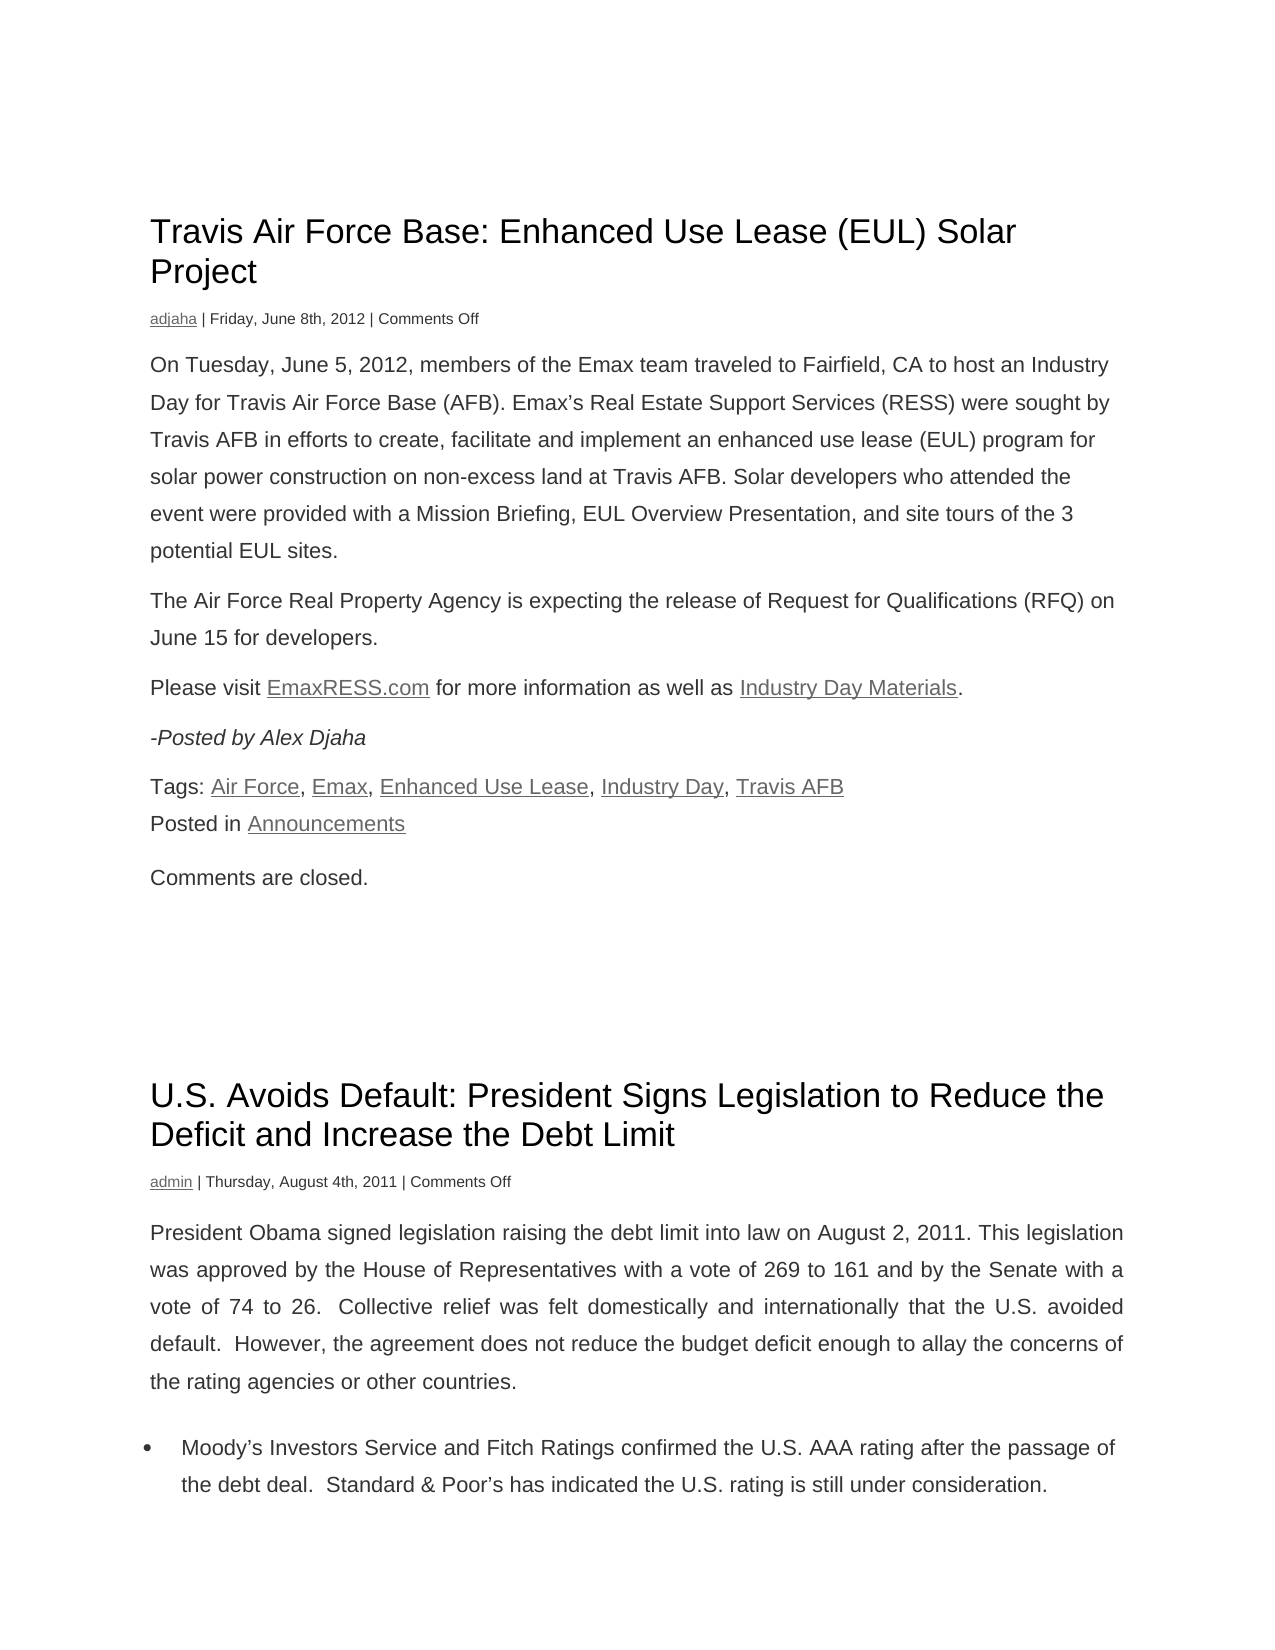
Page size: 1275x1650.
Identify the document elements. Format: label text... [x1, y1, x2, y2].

text adjaha | Friday, June 8th, 2012 | Comments Off [150, 291, 1125, 328]
text Tags: Air Force, Emax, Enhanced Use Lease, Industry Day, Travis AFB Posted in Announcements [150, 762, 1125, 837]
text admin | Thursday, August 4th, 2011 | Comments Off [150, 1154, 1125, 1191]
subtitle U.S. Avoids Default: President Signs Legislation to Reduce the Deficit and Increase the Debt Limit [150, 1075, 1125, 1154]
list Moody’s Investors Service and Fitch Ratings confirmed the U.S. AAA rating after the passage of the debt deal. Standard & Poor’s has indicated the U.S. rating is still under consideration. [144, 1423, 1117, 1497]
text Please visit EmaxRESS.com for more information as well as Industry Day Materials. [150, 663, 1125, 700]
text The Air Force Real Property Agency is expecting the release of Request for Qualifications (RFQ) on June 15 for developers. [150, 576, 1125, 650]
text -Posted by Alex Djaha [150, 712, 1125, 750]
text Travis Air Force Base: Enhanced Use Lease (EUL) Solar Project [150, 211, 1125, 291]
text Comments are closed. [150, 853, 1125, 890]
text On Tuesday, June 5, 2012, members of the Emax team traveled to Fairfield, CA to host an Industry Day for Travis Air Force Base (AFB). Emax’s Real Estate Support Services (RESS) were sought by Travis AFB in efforts to create, facilitate and implement an enhanced use lease (EUL) program for solar power construction on non-excess land at Travis AFB. Solar developers who attended the event were provided with a Mission Briefing, EUL Overview Presentation, and site tours of the 3 potential EUL sites. [150, 340, 1125, 563]
text President Obama signed legislation raising the debt limit into law on August 2, 2011. This legislation was approved by the House of Representatives with a vote of 269 to 161 and by the Senate with a vote of 74 to 26. Collective relief was felt domestically and internationally that the U.S. avoided default. However, the agreement does not reduce the budget deficit enough to allay the concerns of the rating agencies or other countries. [150, 1208, 1125, 1394]
